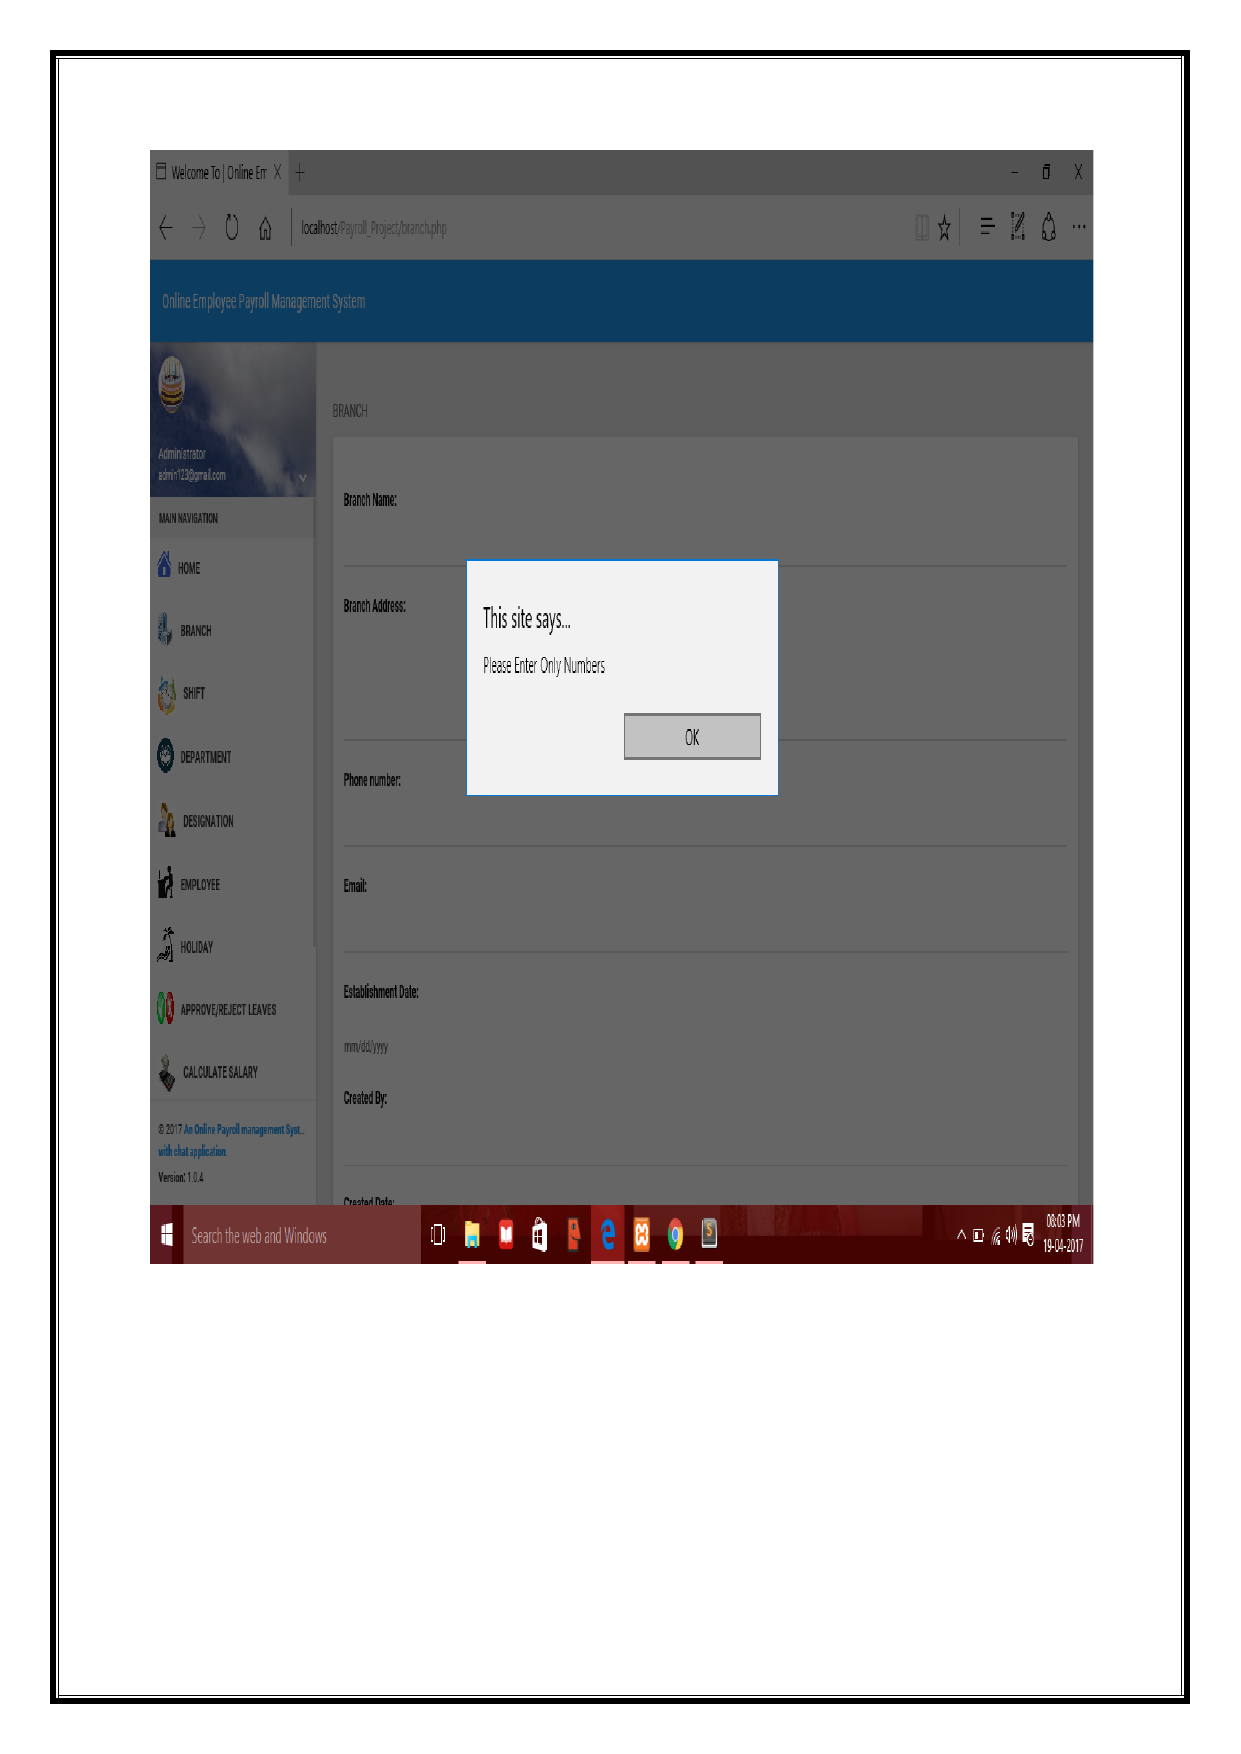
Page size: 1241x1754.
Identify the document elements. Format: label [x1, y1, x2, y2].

picture [150, 150, 1094, 1264]
